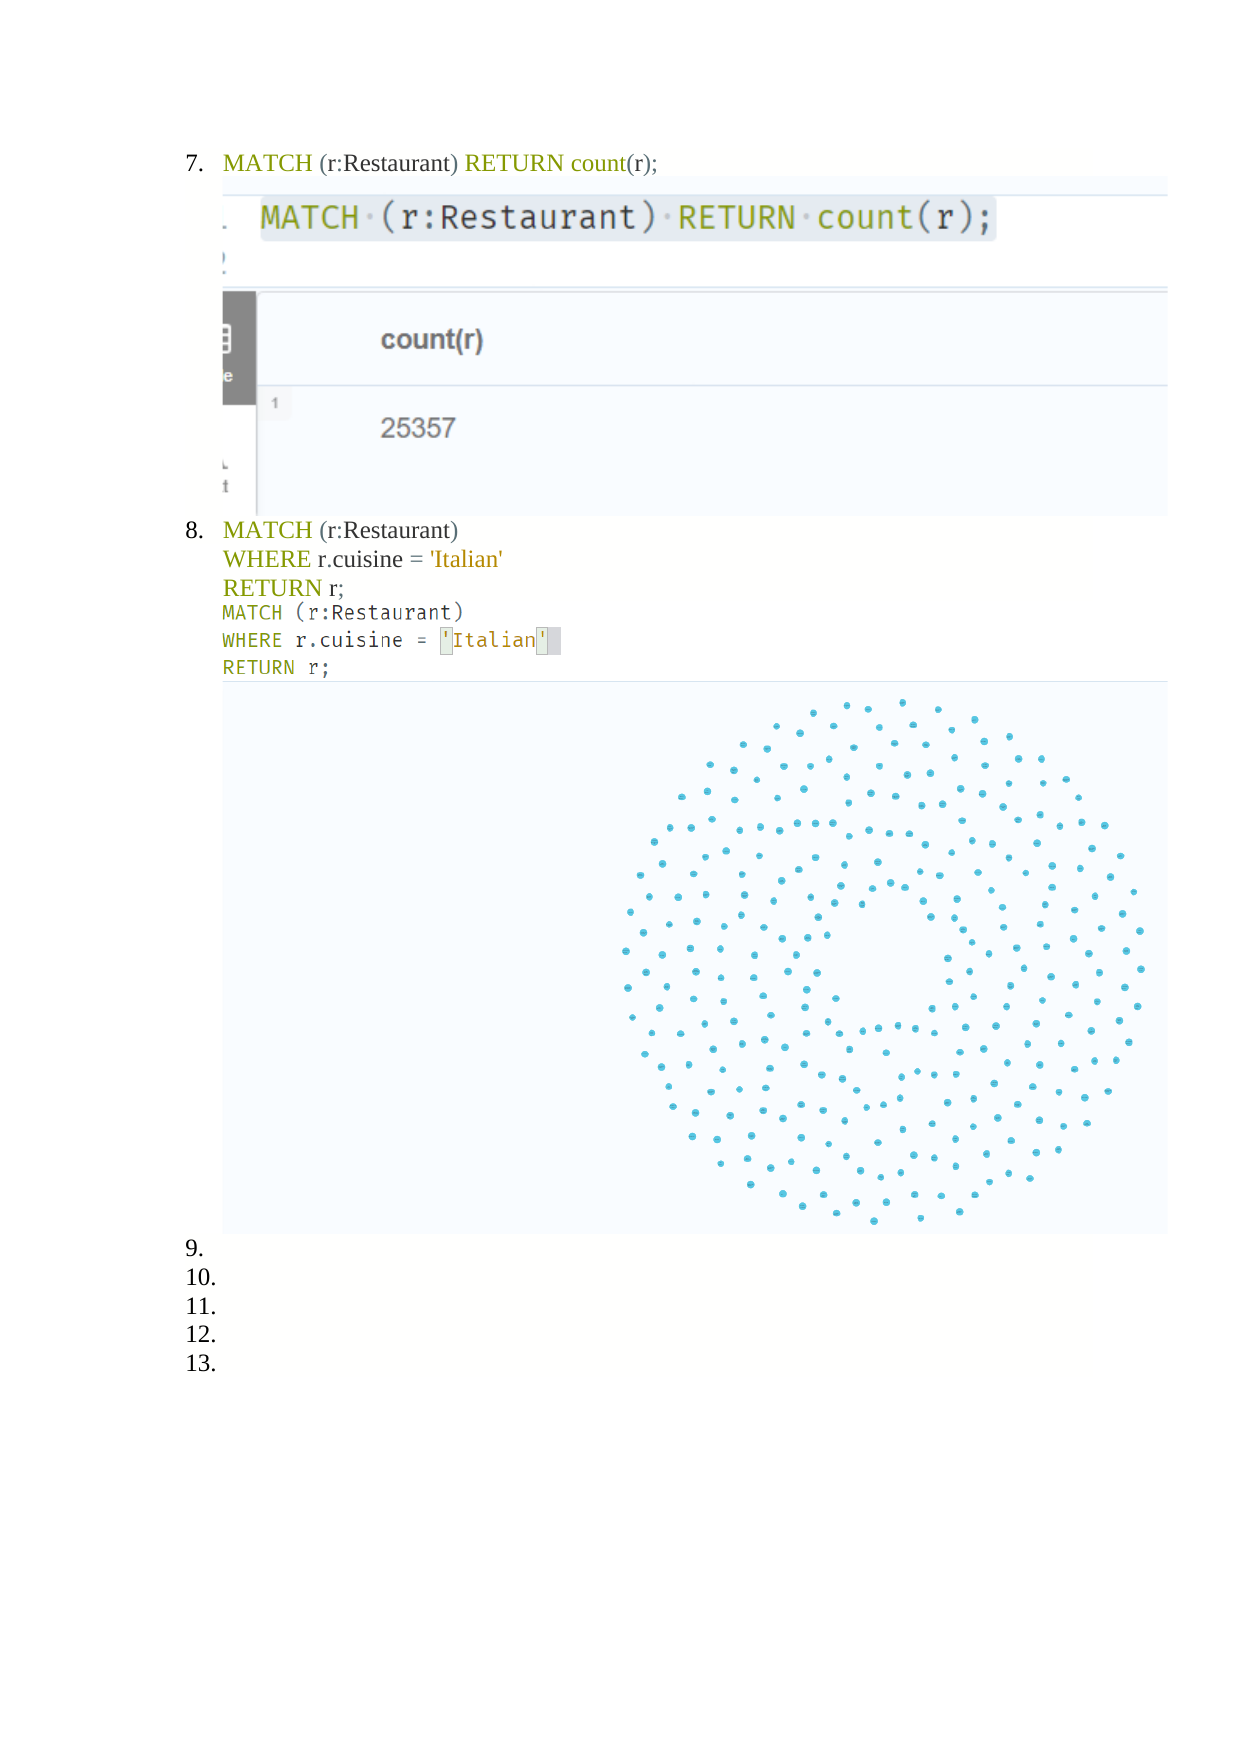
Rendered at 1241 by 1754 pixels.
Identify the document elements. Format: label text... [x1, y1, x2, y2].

picture [222, 601, 1168, 1234]
list MATCH (r:Restaurant) [185, 515, 1093, 544]
list RETURN r; [223, 573, 1093, 601]
picture [222, 176, 1168, 516]
list WHERE r.cuisine = 'Italian' [223, 544, 1093, 573]
